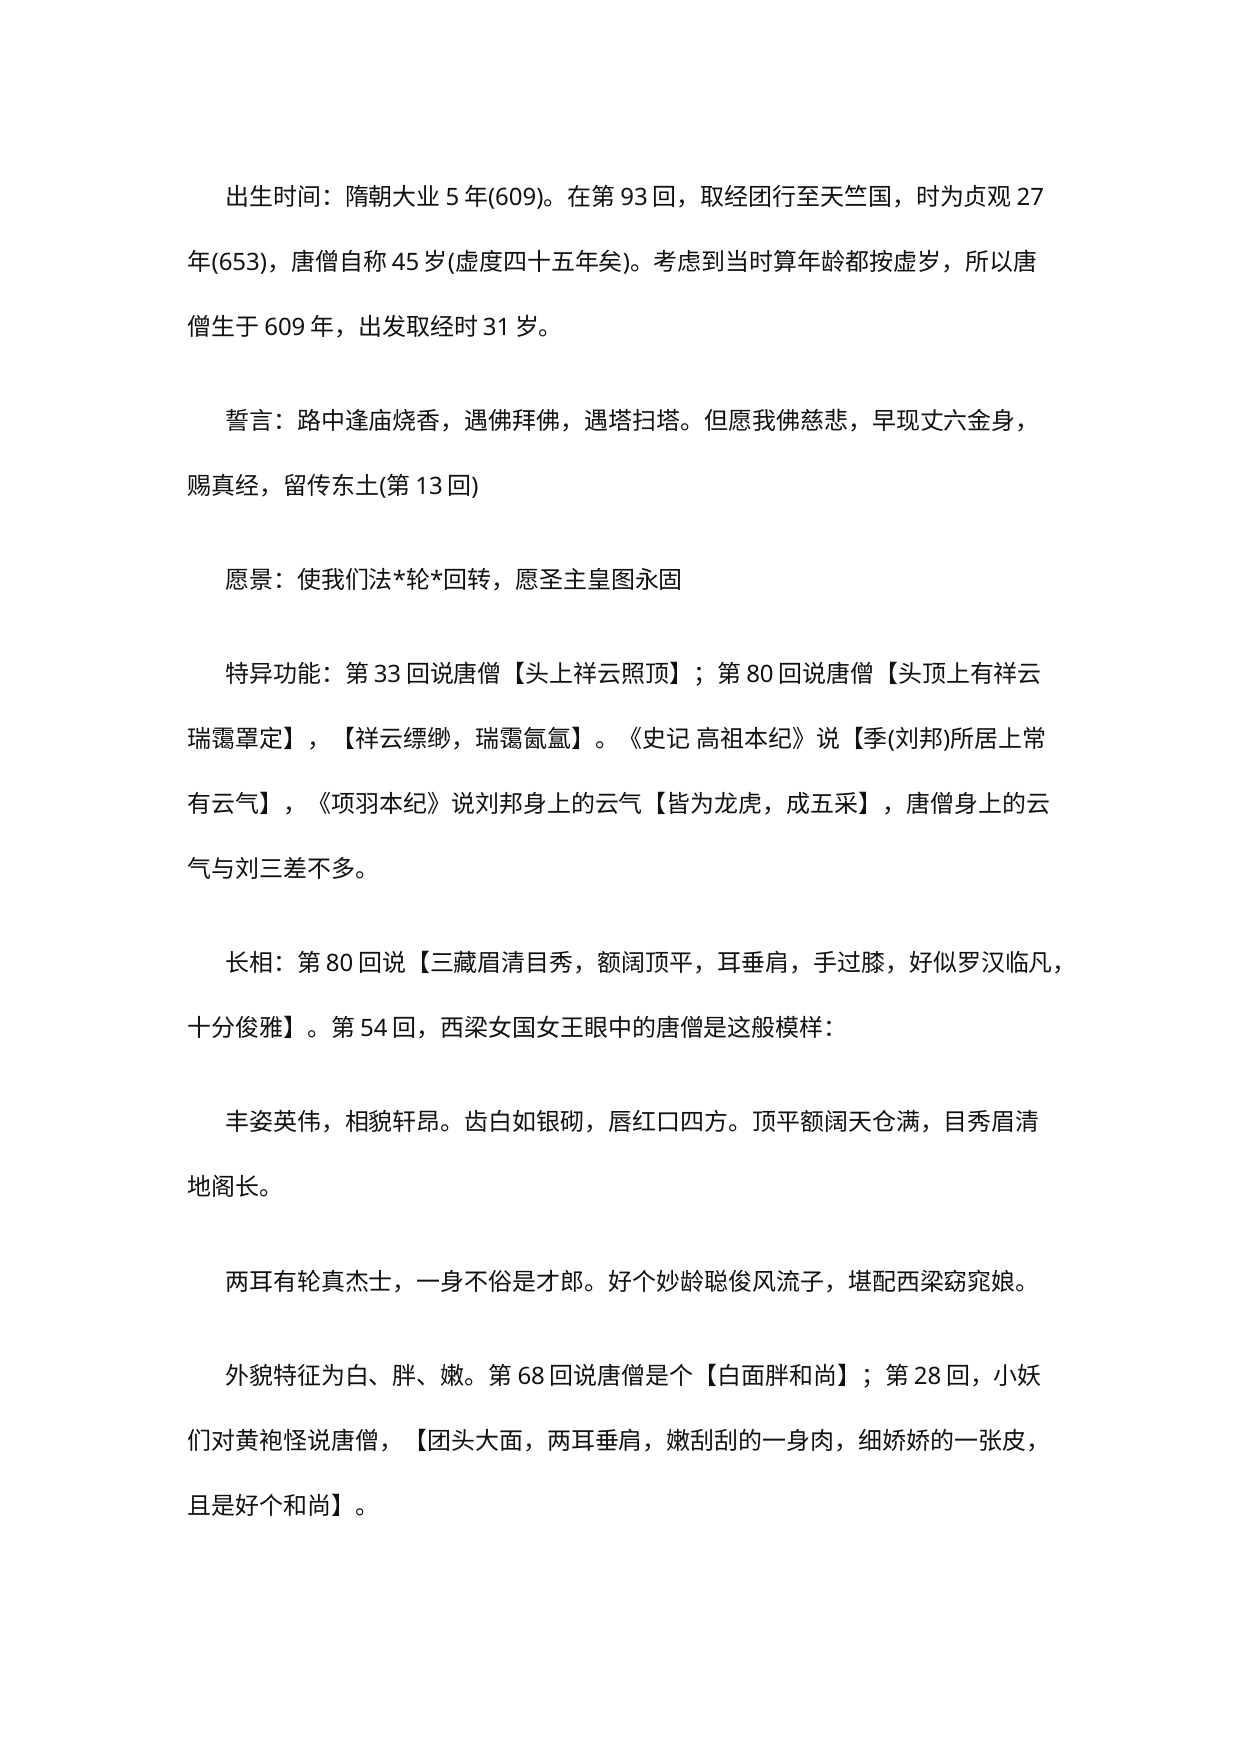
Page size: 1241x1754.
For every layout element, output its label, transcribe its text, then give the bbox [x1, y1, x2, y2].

text 外貌特征为白、胖、嫩。第68回说唐僧是个【白面胖和尚】；第28回，小妖们对黄袍怪说唐僧，【团头大面，两耳垂肩，嫩刮刮的一身肉，细娇娇的一张皮，且是好个和尚】。 [187, 1341, 1053, 1536]
text 出生时间：隋朝大业5年(609)。在第93回，取经团行至天竺国，时为贞观27年(653)，唐僧自称45岁(虚度四十五年矣)。考虑到当时算年龄都按虚岁，所以唐僧生于609年，出发取经时31岁。 [187, 162, 1053, 357]
text 长相：第80回说【三藏眉清目秀，额阔顶平，耳垂肩，手过膝，好似罗汉临凡，十分俊雅】。第54回，西梁女国女王眼中的唐僧是这般模样： [187, 929, 1053, 1059]
text 誓言：路中逢庙烧香，遇佛拜佛，遇塔扫塔。但愿我佛慈悲，早现丈六金身，赐真经，留传东土(第13回) [187, 386, 1053, 516]
text 丰姿英伟，相貌轩昂。齿白如银砌，唇红口四方。顶平额阔天仓满，目秀眉清地阁长。 [187, 1088, 1053, 1218]
text 愿景：使我们法*轮*回转，愿圣主皇图永固 [187, 545, 1053, 610]
text 两耳有轮真杰士，一身不俗是才郎。好个妙龄聪俊风流子，堪配西梁窈窕娘。 [187, 1247, 1053, 1312]
text 特异功能：第33回说唐僧【头上祥云照顶】；第80回说唐僧【头顶上有祥云瑞霭罩定】，【祥云缥缈，瑞霭氤氲】。《史记 高祖本纪》说【季(刘邦)所居上常有云气】，《项羽本纪》说刘邦身上的云气【皆为龙虎，成五采】，唐僧身上的云气与刘三差不多。 [187, 639, 1053, 899]
